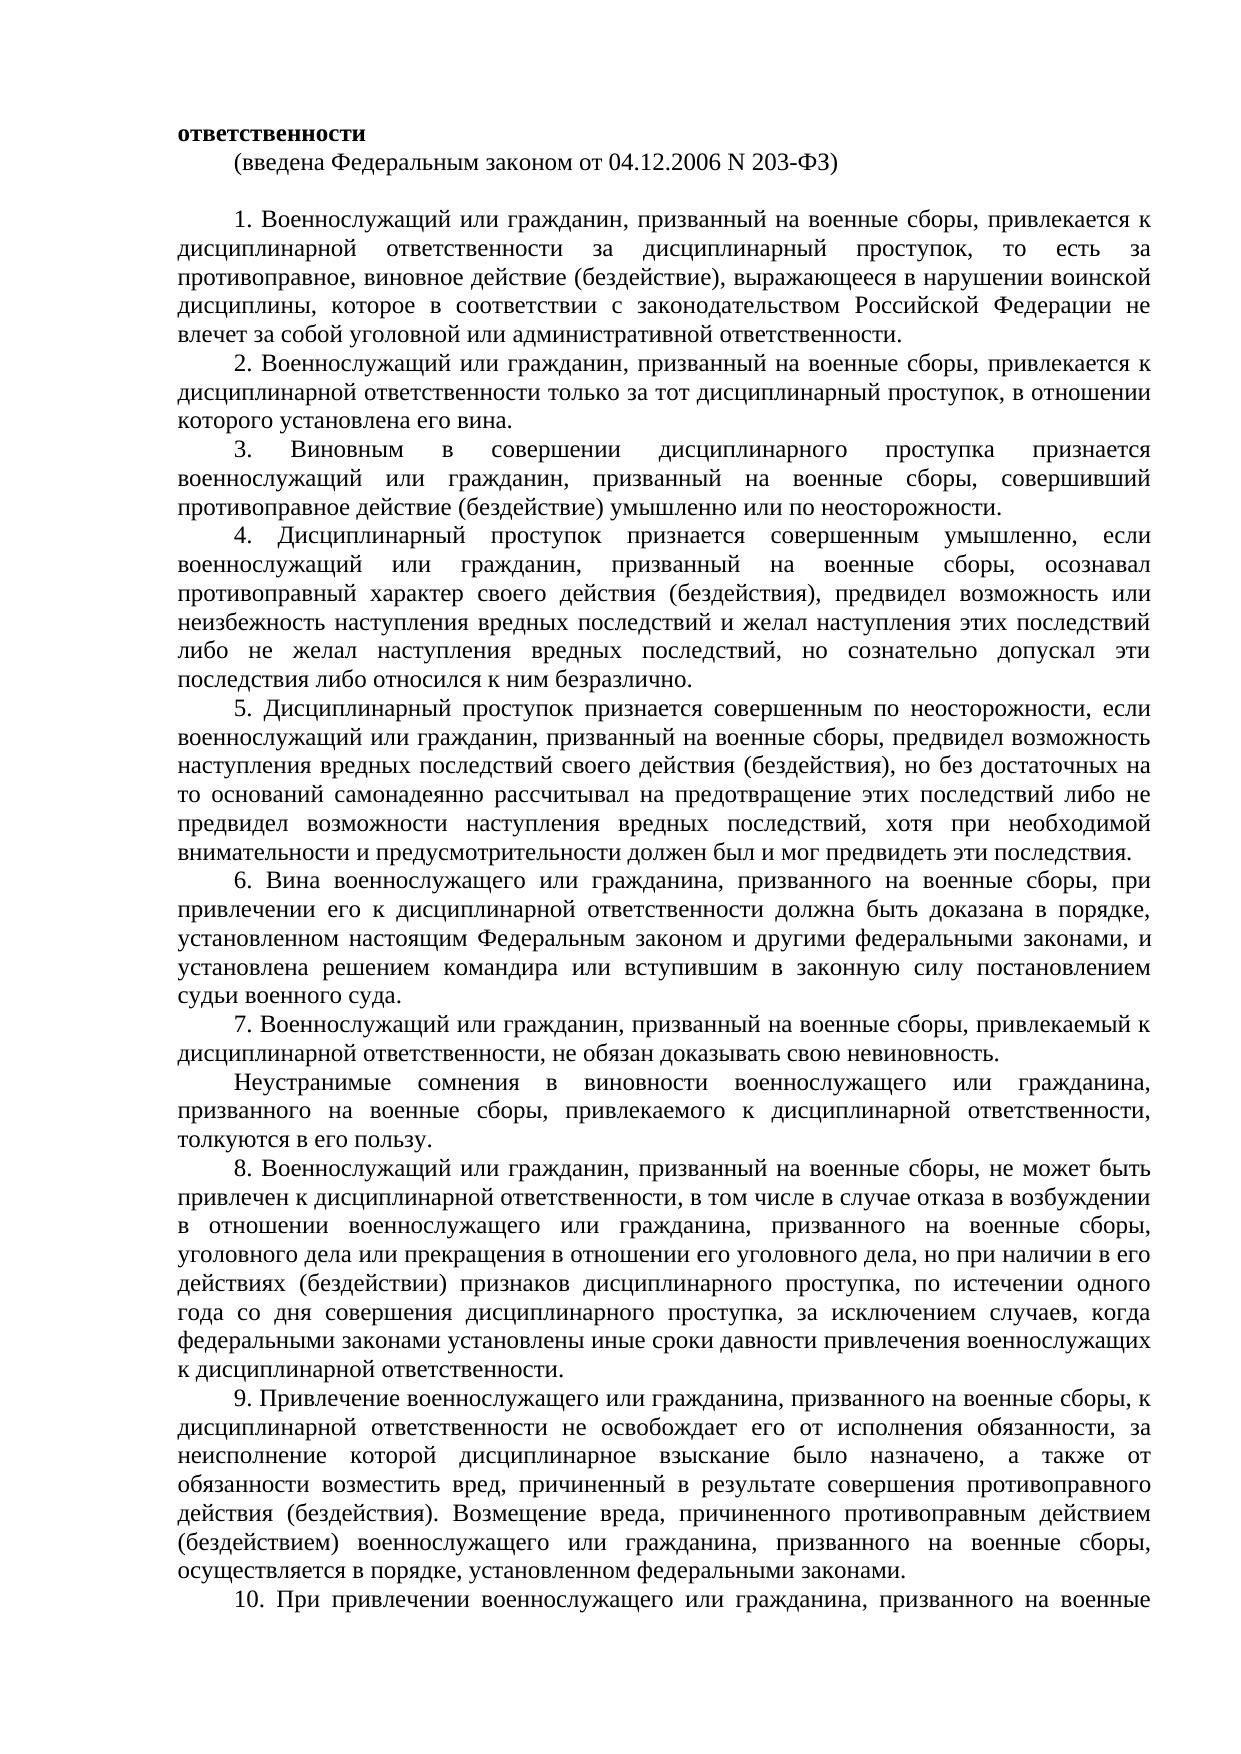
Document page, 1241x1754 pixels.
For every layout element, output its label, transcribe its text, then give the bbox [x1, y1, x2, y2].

text 3. Виновным в совершении дисциплинарного проступка признается военнослужащий или гражданин, призванный на военные сборы, совершивший противоправное действие (бездействие) умышленно или по неосторожности. [177, 434, 1152, 521]
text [177, 1584, 1152, 1613]
text 6. Вина военнослужащего или гражданина, призванного на военные сборы, при привлечении его к дисциплинарной ответственности должна быть доказана в порядке, установленном настоящим Федеральным законом и другими федеральными законами, и установлена решением командира или вступившим в законную силу постановлением судьи военного суда. [177, 866, 1152, 1009]
text 1. Военнослужащий или гражданин, призванный на военные сборы, привлекается к дисциплинарной ответственности за дисциплинарный проступок, то есть за противоправное, виновное действие (бездействие), выражающееся в нарушении воинской дисциплины, которое в соответствии с законодательством Российской Федерации не влечет за собой уголовной или административной ответственности. [177, 204, 1152, 348]
text Неустранимые сомнения в виновности военнослужащего или гражданина, призванного на военные сборы, привлекаемого к дисциплинарной ответственности, толкуются в его пользу. [177, 1067, 1152, 1153]
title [177, 118, 1152, 147]
text 7. Военнослужащий или гражданин, призванный на военные сборы, привлекаемый к дисциплинарной ответственности, не обязан доказывать свою невиновность. [177, 1009, 1152, 1067]
text 5. Дисциплинарный проступок признается совершенным по неосторожности, если военнослужащий или гражданин, призванный на военные сборы, предвидел возможность наступления вредных последствий своего действия (бездействия), но без достаточных на то оснований самонадеянно рассчитывал на предотвращение этих последствий либо не предвидел возможности наступления вредных последствий, хотя при необходимой внимательности и предусмотрительности должен был и мог предвидеть эти последствия. [177, 693, 1152, 866]
text 9. Привлечение военнослужащего или гражданина, призванного на военные сборы, к дисциплинарной ответственности не освобождает его от исполнения обязанности, за неисполнение которой дисциплинарное взыскание было назначено, а также от обязанности возместить вред, причиненный в результате совершения противоправного действия (бездействия). Возмещение вреда, причиненного противоправным действием (бездействием) военнослужащего или гражданина, призванного на военные сборы, осуществляется в порядке, установленном федеральными законами. [177, 1383, 1152, 1584]
text 2. Военнослужащий или гражданин, призванный на военные сборы, привлекается к дисциплинарной ответственности только за тот дисциплинарный проступок, в отношении которого установлена его вина. [177, 348, 1152, 434]
text (введена Федеральным законом от 04.12.2006 N 203-ФЗ) [177, 147, 1152, 176]
text 4. Дисциплинарный проступок признается совершенным умышленно, если военнослужащий или гражданин, призванный на военные сборы, осознавал противоправный характер своего действия (бездействия), предвидел возможность или неизбежность наступления вредных последствий и желал наступления этих последствий либо не желал наступления вредных последствий, но сознательно допускал эти последствия либо относился к ним безразлично. [177, 521, 1152, 693]
text 8. Военнослужащий или гражданин, призванный на военные сборы, не может быть привлечен к дисциплинарной ответственности, в том числе в случае отказа в возбуждении в отношении военнослужащего или гражданина, призванного на военные сборы, уголовного дела или прекращения в отношении его уголовного дела, но при наличии в его действиях (бездействии) признаков дисциплинарного проступка, по истечении одного года со дня совершения дисциплинарного проступка, за исключением случаев, когда федеральными законами установлены иные сроки давности привлечения военнослужащих к дисциплинарной ответственности. [177, 1153, 1152, 1383]
